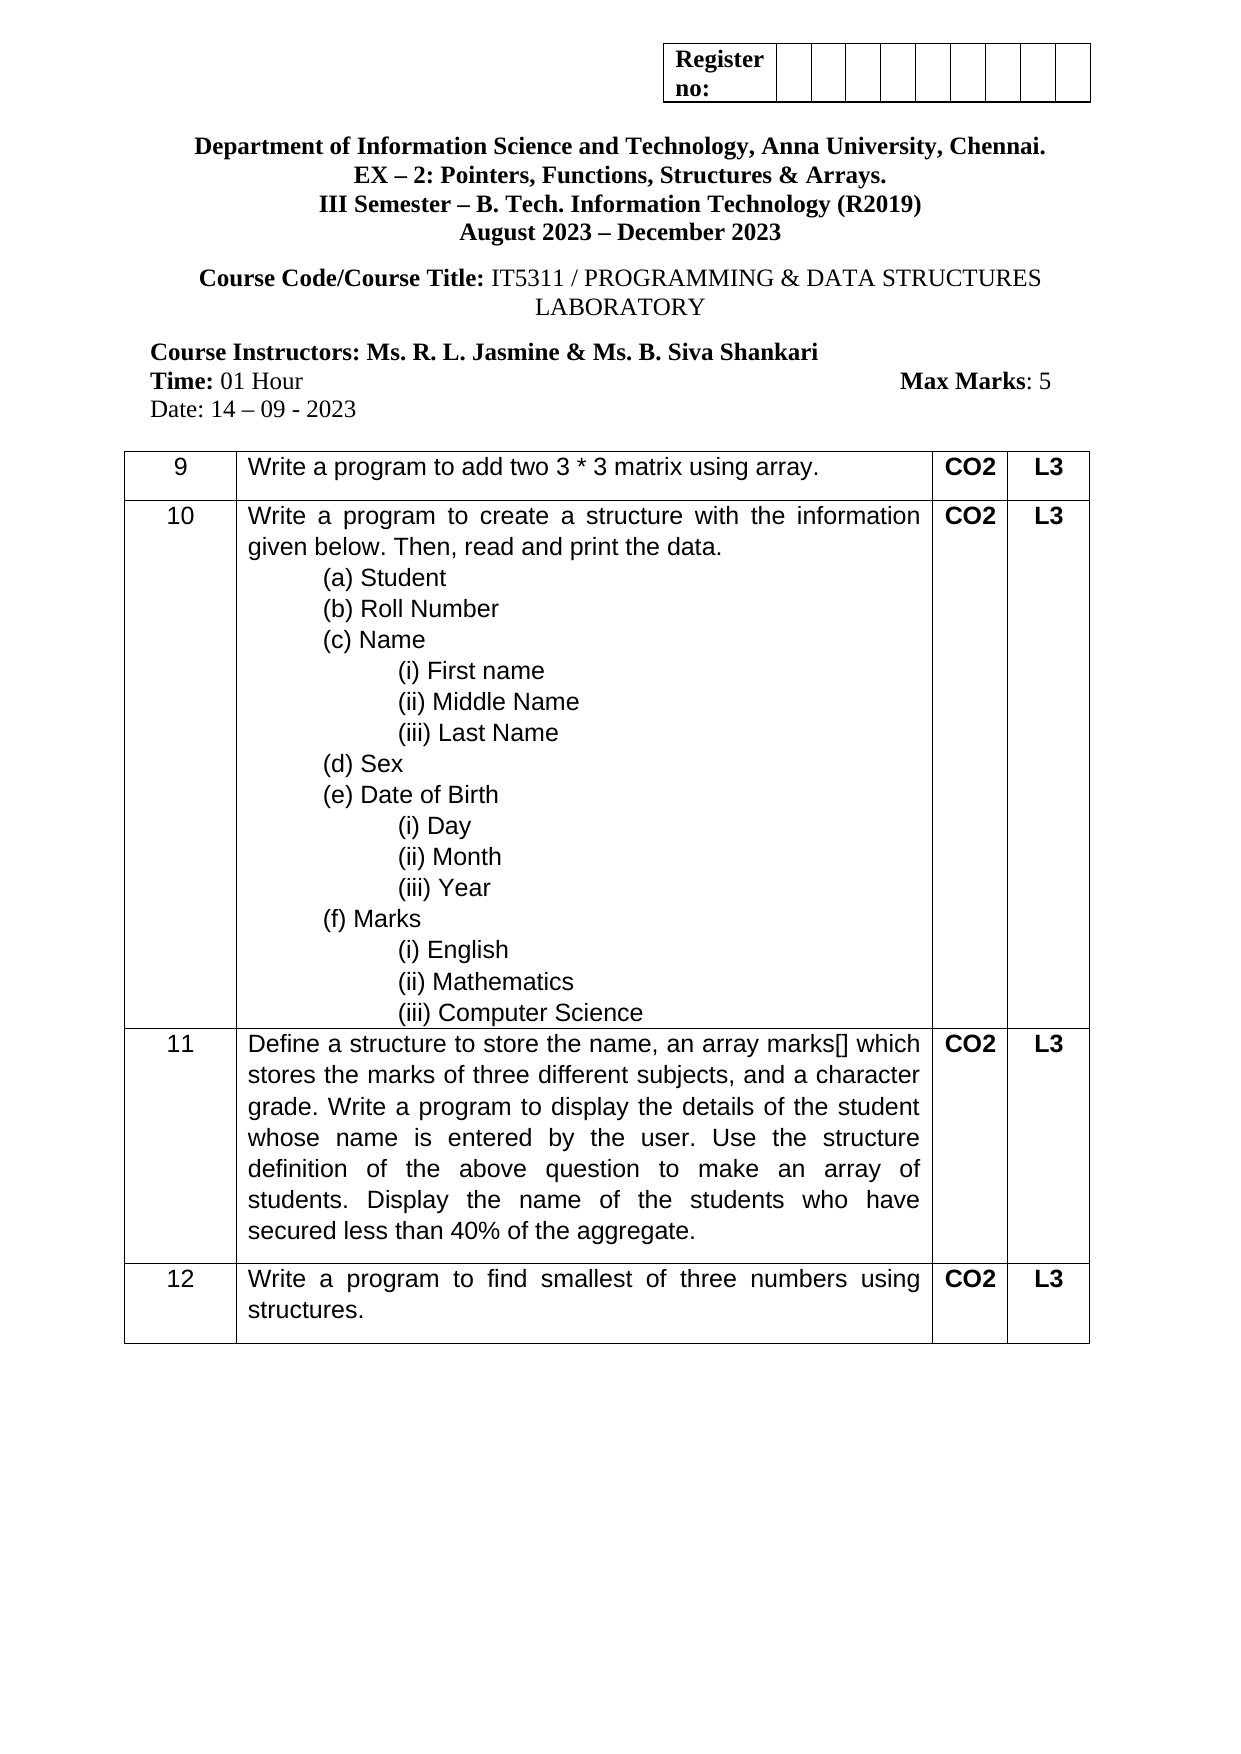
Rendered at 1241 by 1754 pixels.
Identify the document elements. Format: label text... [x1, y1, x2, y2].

table_cell CO2 [933, 1264, 1007, 1343]
table_cell 10 [125, 501, 236, 1028]
table_cell Write a program to find smallest of three numbers using structures. [237, 1264, 932, 1343]
table_cell CO2 [933, 1029, 1007, 1263]
table_cell CO2 [933, 501, 1007, 1028]
table_cell L3 [1008, 1029, 1089, 1263]
table_cell CO2 [933, 452, 1007, 500]
table_cell L3 [1008, 452, 1089, 500]
table_cell 11 [125, 1029, 236, 1263]
table_cell Write a program to add two 3 * 3 matrix using array. [237, 452, 932, 500]
table_cell L3 [1008, 501, 1089, 1028]
table_cell 12 [125, 1264, 236, 1343]
table_cell 9 [125, 452, 236, 500]
table_cell Define a structure to store the name, an array marks[] which stores the marks of three different subjects, and a character grade. Write a program to display the details of the student whose name is entered by the user. Use the structure definition of the above question to make an array of students. Display the name of the students who have secured less than 40% of the aggregate. [237, 1029, 932, 1263]
table_cell L3 [1008, 1264, 1089, 1343]
table_cell Write a program to create a structure with the information given below. Then, read and print the data. (a) Student (b) Roll Number (c) Name (i) First name (ii) Middle Name (iii) Last Name (d) Sex (e) Date of Birth (i) Day (ii) Month (iii) Year (f) Marks (i) English (ii) Mathematics (iii) Computer Science [237, 501, 932, 1028]
